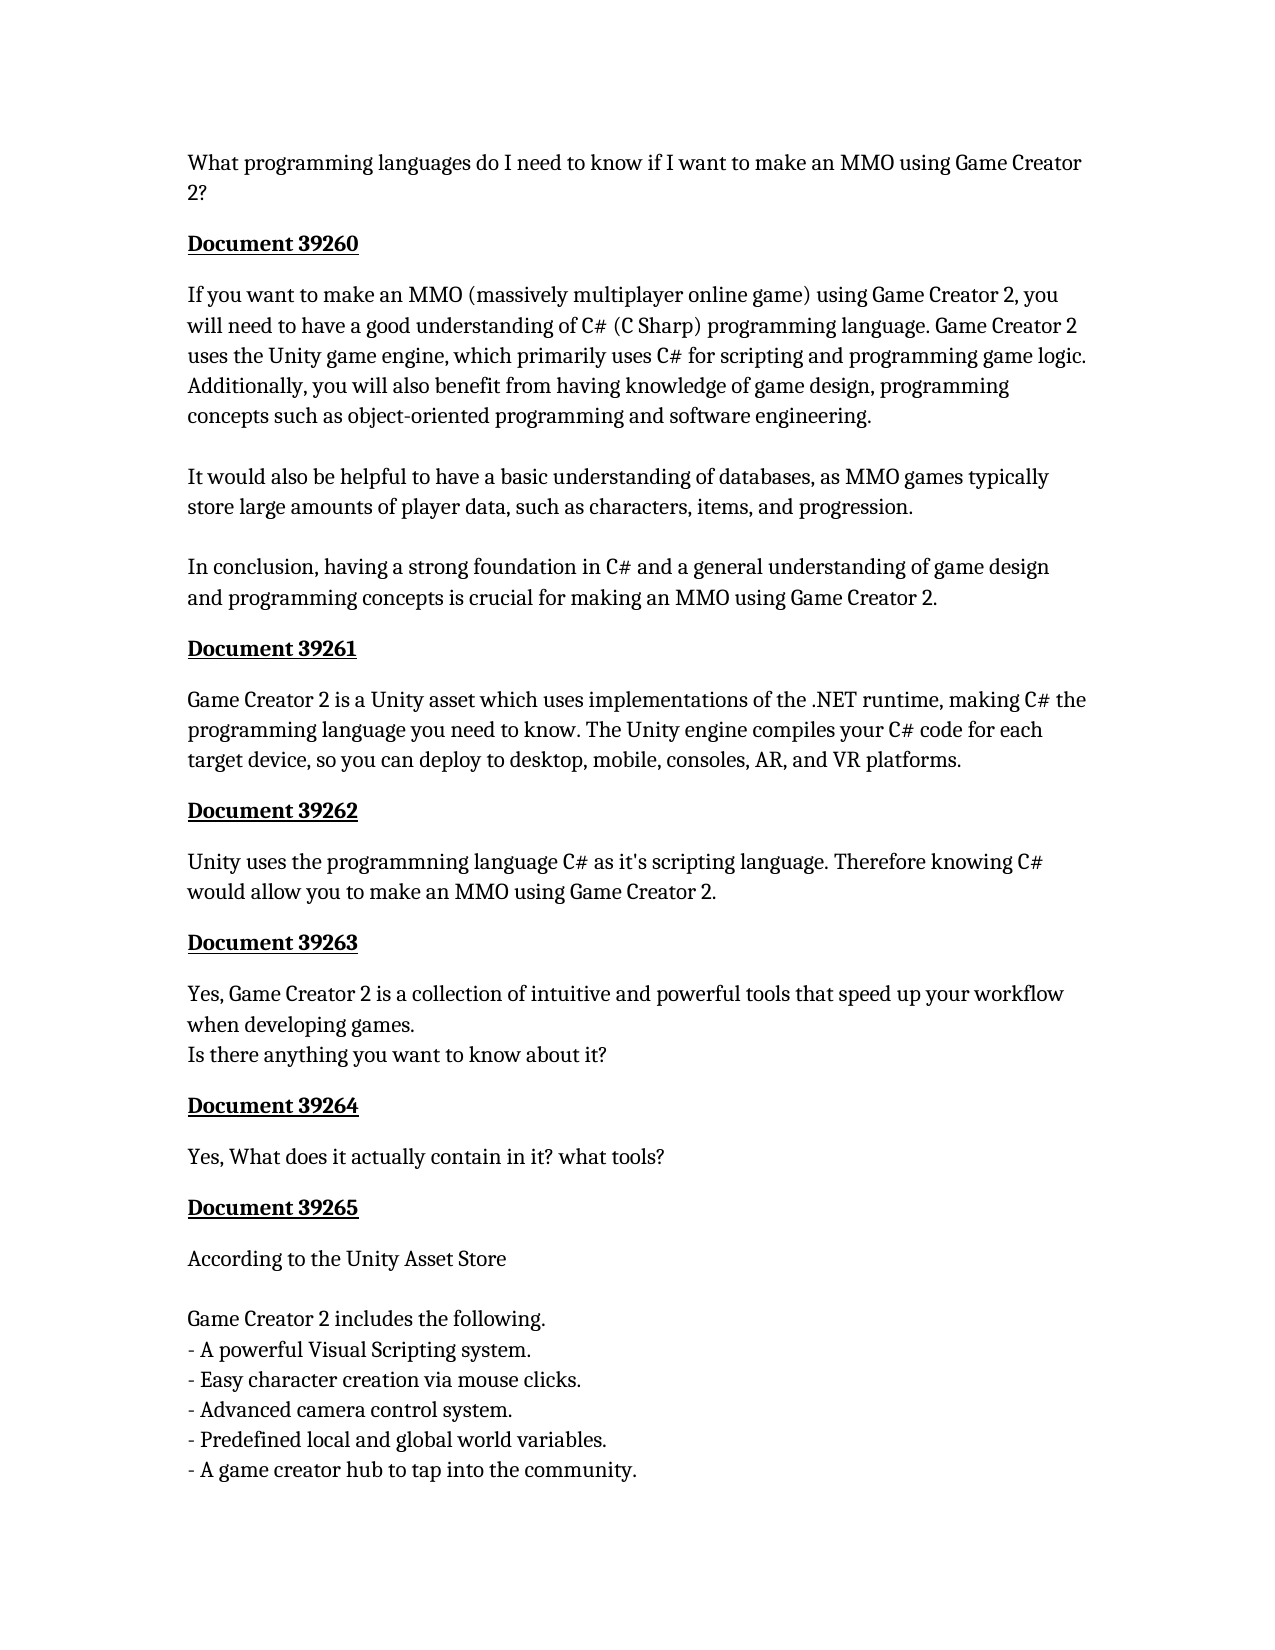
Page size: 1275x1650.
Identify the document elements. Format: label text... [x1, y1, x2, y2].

text Document 39262 [187, 798, 1087, 824]
text What programming languages do I need to know if I want to make an MMO using Game Creator 2? [187, 150, 1087, 207]
text Unity uses the programmning language C# as it's scripting language. Therefore knowing C# would allow you to make an MMO using Game Creator 2. [187, 849, 1087, 906]
text Yes, What does it actually contain in it? what tools? [187, 1144, 1087, 1170]
text Document 39264 [187, 1093, 1087, 1119]
text Document 39260 [187, 231, 1087, 258]
text Game Creator 2 is a Unity asset which uses implementations of the .NET runtime, making C# the programming language you need to know. The Unity engine compiles your C# code for each target device, so you can deploy to desktop, mobile, consoles, AR, and VR platforms. [187, 686, 1087, 773]
text If you want to make an MMO (massively multiplayer online game) using Game Creator 2, you will need to have a good understanding of C# (C Sharp) programming language. Game Creator 2 uses the Unity game engine, which primarily uses C# for scripting and programming game logic. Additionally, you will also benefit from having knowledge of game design, programming concepts such as object-oriented programming and software engineering. It would also be helpful to have a basic understanding of databases, as MMO games typically store large amounts of player data, such as characters, items, and progression. In conclusion, having a strong foundation in C# and a general understanding of game design and programming concepts is crucial for making an MMO using Game Creator 2. [187, 282, 1087, 611]
text Yes, Game Creator 2 is a collection of intuitive and powerful tools that speed up your workflow when developing games. Is there anything you want to know about it? [187, 981, 1087, 1068]
text Document 39261 [187, 635, 1087, 662]
text Document 39263 [187, 930, 1087, 957]
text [187, 1246, 1087, 1484]
text Document 39265 [187, 1195, 1087, 1221]
